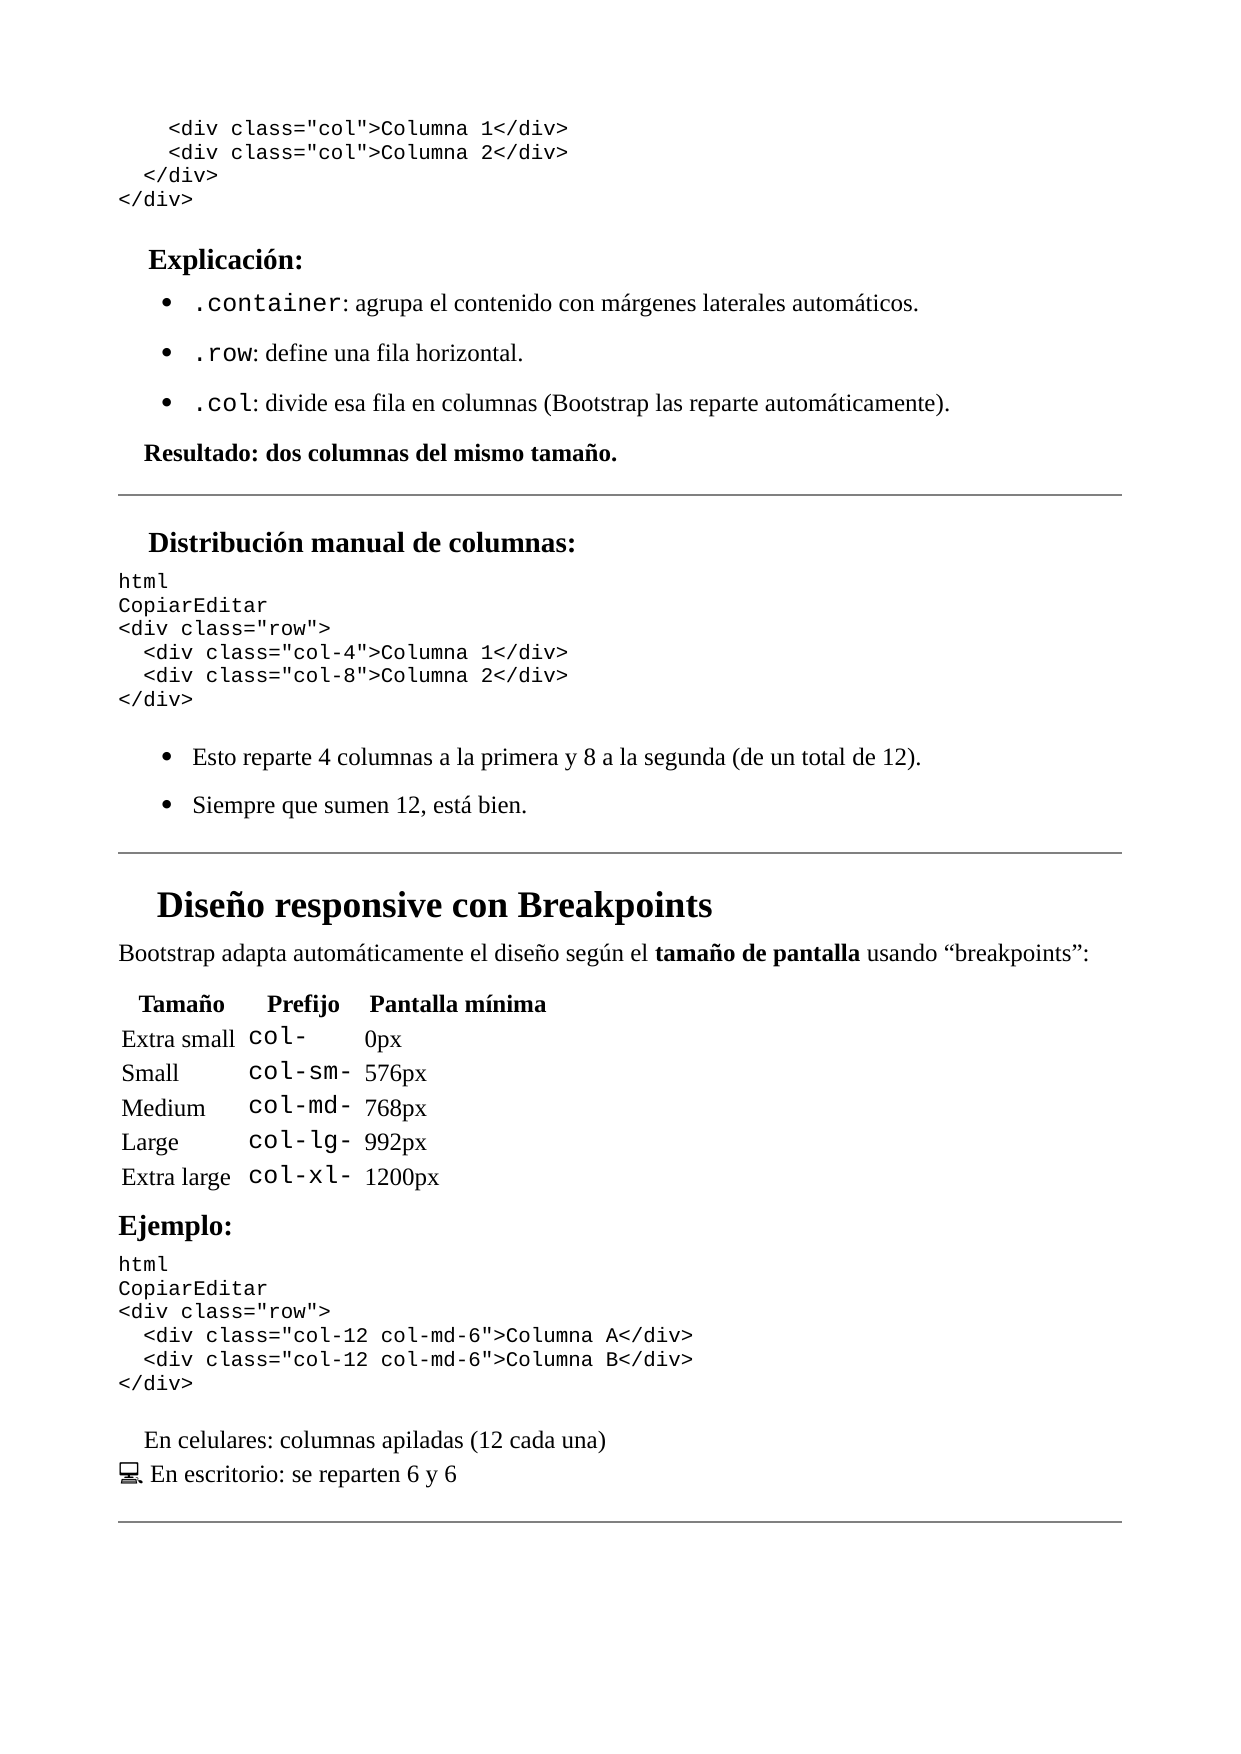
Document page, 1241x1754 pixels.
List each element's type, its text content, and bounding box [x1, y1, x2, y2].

table_cell Small [118, 1055, 245, 1090]
text 📱 En celulares: columnas apiladas (12 cada una) 💻 En escritorio: se reparten 6 y 6 [118, 1426, 1122, 1487]
text <div class="row"> [118, 1302, 1122, 1325]
text <div class="col-4">Columna 1</div> [118, 642, 1122, 666]
subtitle 📱 Diseño responsive con Breakpoints [118, 883, 1122, 926]
table_cell col-xl- [245, 1159, 361, 1194]
text </div> [118, 689, 1122, 713]
text </div> [118, 189, 1122, 213]
table_header Tamaño [118, 986, 245, 1021]
table_cell 992px [361, 1125, 554, 1159]
table_cell 576px [361, 1055, 554, 1090]
table_cell 768px [361, 1090, 554, 1124]
table_cell Medium [118, 1090, 245, 1124]
table_cell Extra large [118, 1159, 245, 1194]
text <div class="col-12 col-md-6">Columna A</div> [118, 1325, 1122, 1349]
table_cell col-sm- [245, 1055, 361, 1090]
text <div class="col">Columna 2</div> [118, 142, 1122, 165]
text html [118, 571, 1122, 594]
list .col: divide esa fila en columnas (Bootstrap las reparte automáticamente). [162, 388, 1122, 419]
table_cell 0px [361, 1021, 554, 1055]
table_header Pantalla mínima [361, 986, 554, 1021]
text </div> [118, 1372, 1122, 1396]
text CopiarEditar [118, 1278, 1122, 1302]
text Bootstrap adapta automáticamente el diseño según el tamaño de pantalla usando “breakpoints”: [118, 938, 1122, 967]
text </div> [118, 165, 1122, 189]
text <div class="col">Columna 1</div> [118, 118, 1122, 142]
table_cell col-md- [245, 1090, 361, 1124]
list Siempre que sumen 12, está bien. [162, 790, 1122, 819]
text <div class="col-12 col-md-6">Columna B</div> [118, 1349, 1122, 1372]
text html [118, 1254, 1122, 1278]
table_cell 1200px [361, 1159, 554, 1194]
text CopiarEditar [118, 594, 1122, 618]
table_header Prefijo [245, 986, 361, 1021]
list .row: define una fila horizontal. [162, 338, 1122, 369]
text <div class="row"> [118, 618, 1122, 642]
table_cell col-lg- [245, 1125, 361, 1159]
subtitle 🧩 Explicación: [118, 242, 1122, 276]
subtitle Ejemplo: [118, 1208, 1122, 1242]
table_cell col- [245, 1021, 361, 1055]
table_cell Large [118, 1125, 245, 1159]
subtitle 🎯 Resultado: dos columnas del mismo tamaño. [118, 438, 1122, 467]
list .container: agrupa el contenido con márgenes laterales automáticos. [162, 288, 1122, 319]
text <div class="col-8">Columna 2</div> [118, 666, 1122, 689]
list Esto reparte 4 columnas a la primera y 8 a la segunda (de un total de 12). [162, 742, 1122, 771]
subtitle 🎯 Distribución manual de columnas: [118, 525, 1122, 558]
table_cell Extra small [118, 1021, 245, 1055]
